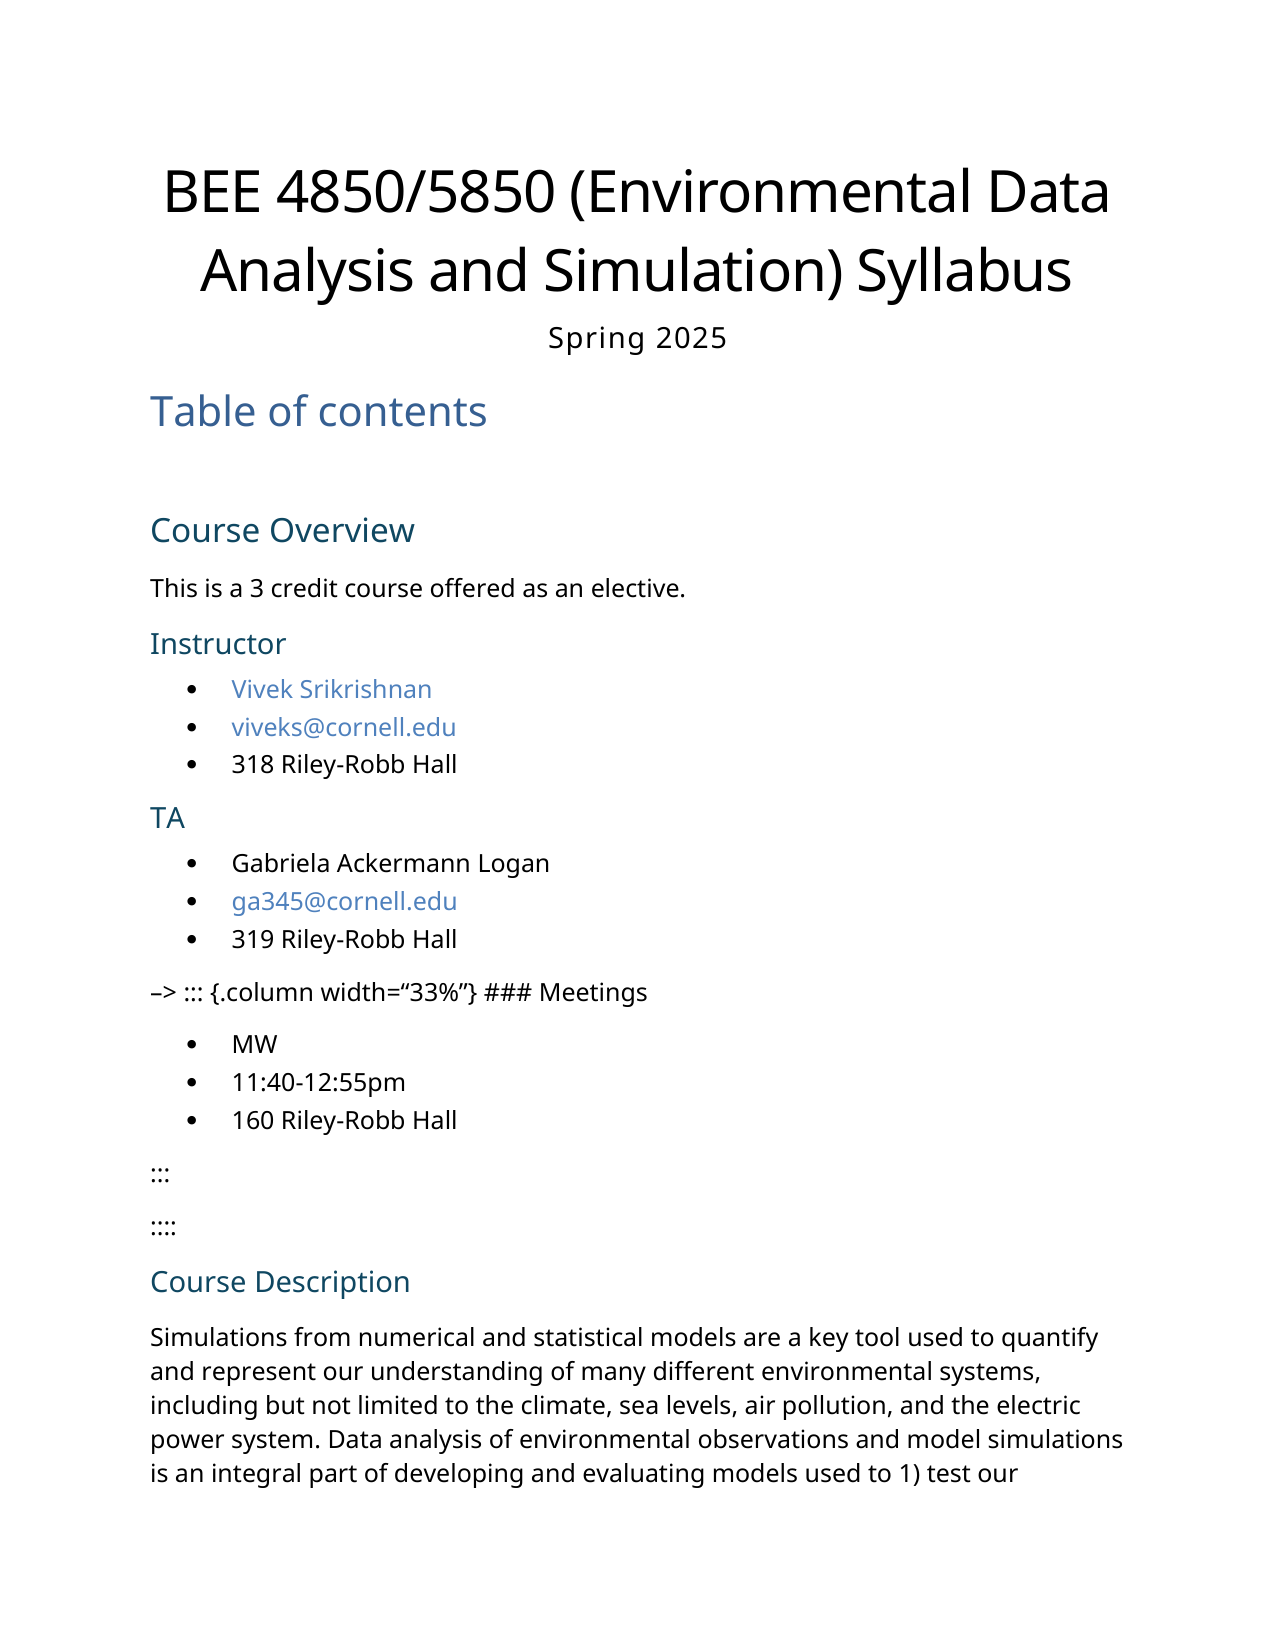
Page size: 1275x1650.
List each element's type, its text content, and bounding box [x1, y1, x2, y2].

list viveks@cornell.edu [187, 709, 1125, 743]
list 319 Riley-Robb Hall [187, 921, 1125, 956]
text –> ::: {.column width=“33%”} ### Meetings [150, 974, 1125, 1008]
list MW [187, 1027, 1125, 1061]
subtitle Instructor [150, 623, 1125, 663]
list Vivek Srikrishnan [187, 671, 1125, 706]
text This is a 3 credit course offered as an elective. [150, 571, 1125, 605]
list 11:40-12:55pm [187, 1065, 1125, 1099]
list 318 Riley-Robb Hall [187, 747, 1125, 781]
list ga345@cornell.edu [187, 884, 1125, 918]
subtitle Spring 2025 [150, 317, 1125, 357]
list 160 Riley-Robb Hall [187, 1103, 1125, 1137]
subtitle Course Description [150, 1261, 1125, 1301]
text :::: [150, 1208, 1125, 1242]
text ::: [150, 1156, 1125, 1189]
subtitle Course Overview [150, 506, 1125, 552]
list Gabriela Ackermann Logan [187, 846, 1125, 880]
title BEE 4850/5850 (Environmental Data Analysis and Simulation) Syllabus [150, 150, 1125, 309]
subtitle TA [150, 798, 1125, 837]
